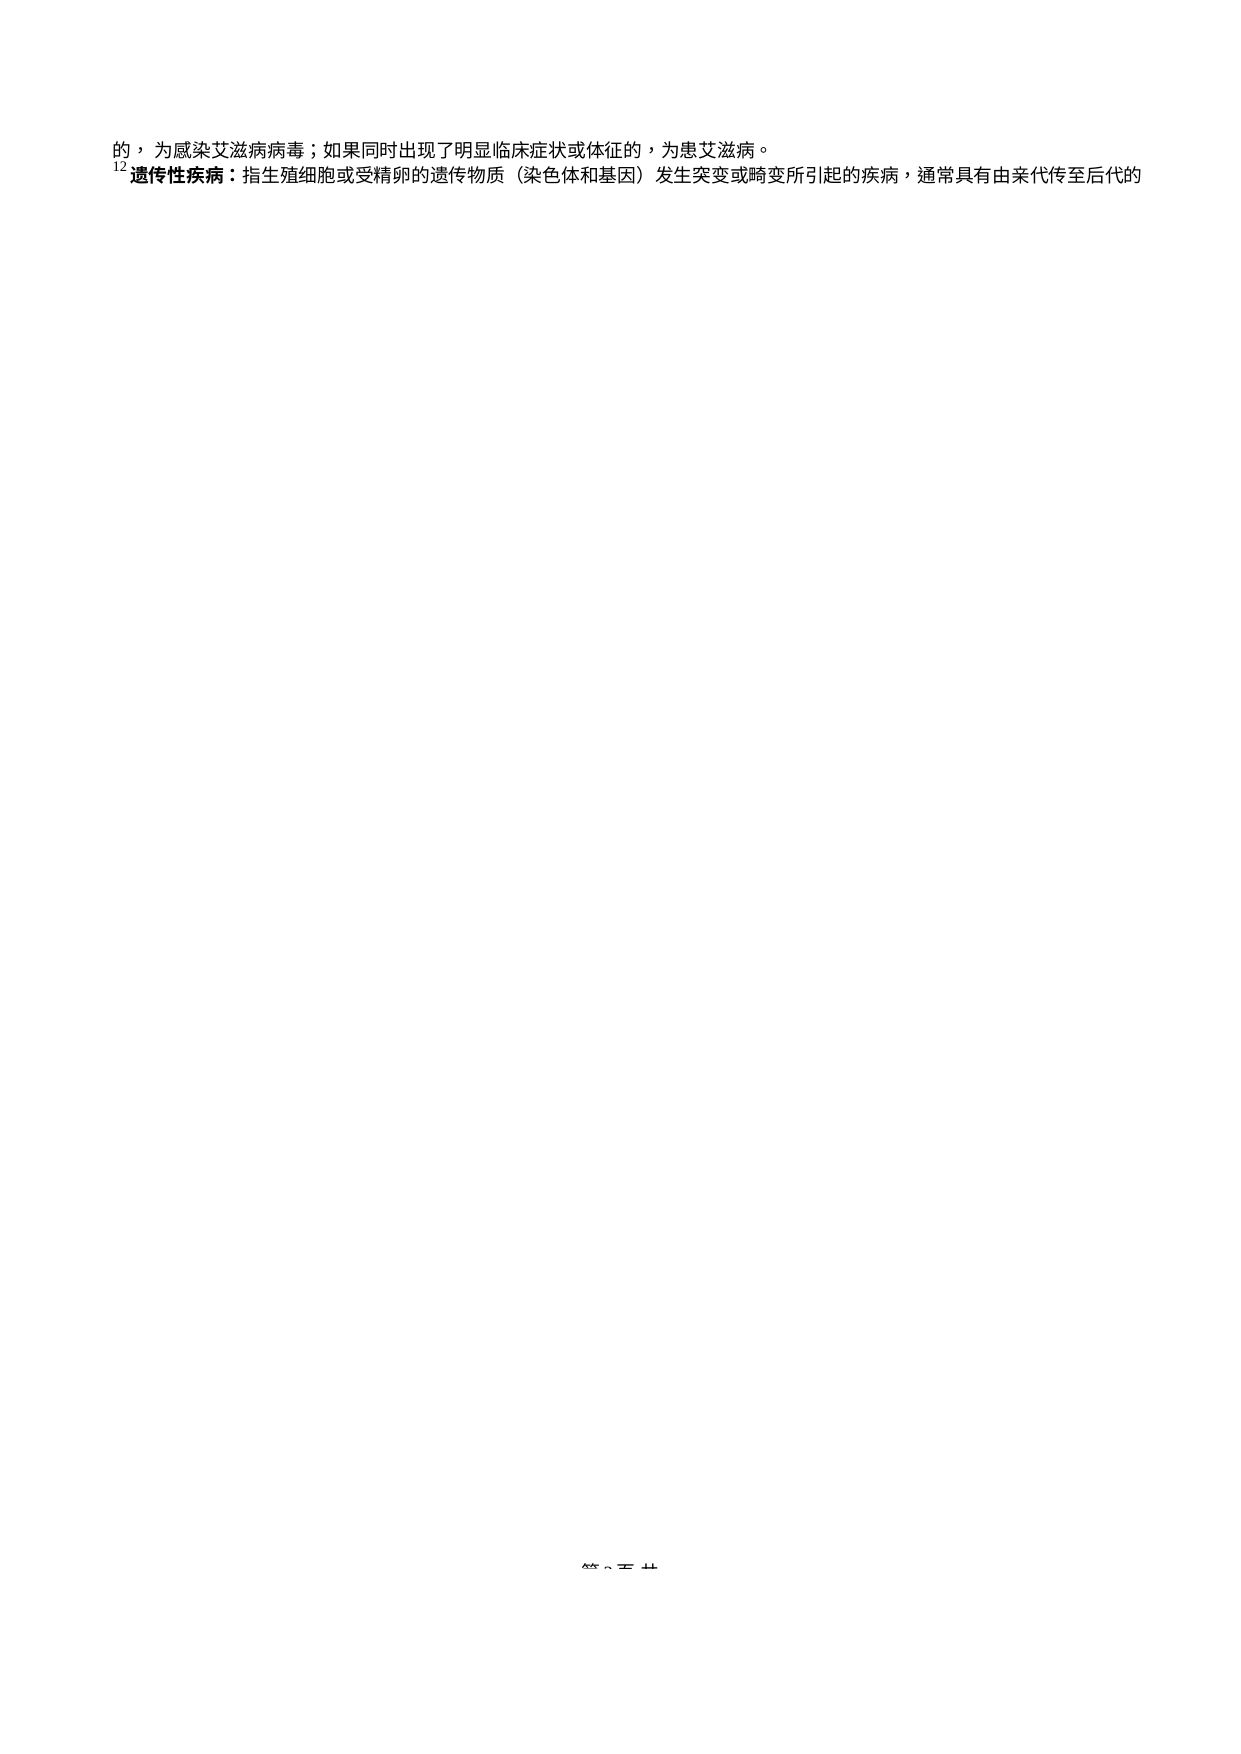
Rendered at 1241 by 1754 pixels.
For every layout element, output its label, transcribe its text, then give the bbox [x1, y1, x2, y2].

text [112, 137, 1148, 162]
text 12遗传性疾病：指生殖细胞或受精卵的遗传物质（染色体和基因）发生突变或畸变所引起的疾病，通常具有由亲代传至后代的 [112, 162, 1159, 188]
